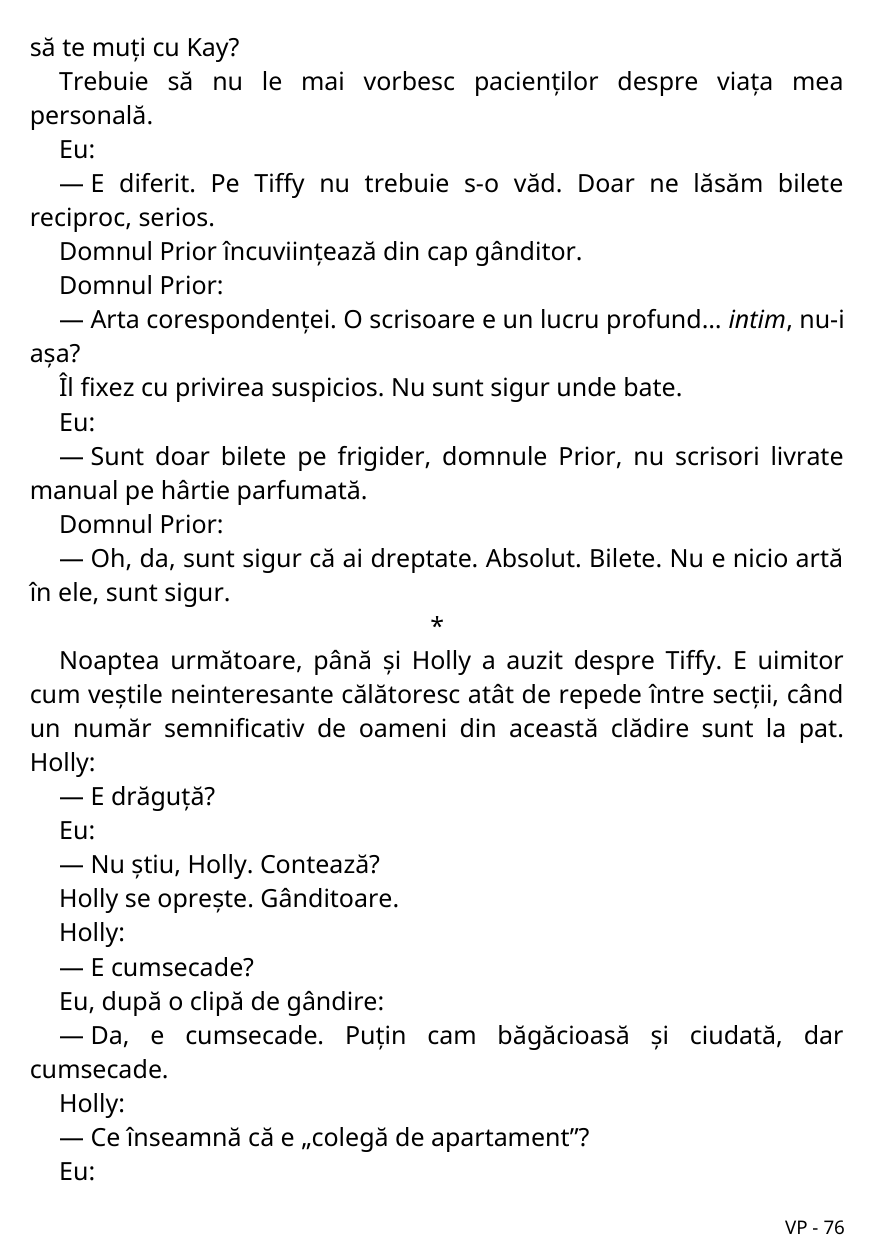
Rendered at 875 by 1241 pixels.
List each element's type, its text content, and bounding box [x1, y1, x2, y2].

text Holly: [29, 915, 844, 949]
text — Nu știu, Holly. Contează? [29, 847, 844, 881]
text Domnul Prior încuviințează din cap gânditor. [29, 234, 844, 268]
text Îl fixez cu privirea suspicios. Nu sunt sigur unde bate. [29, 370, 844, 404]
text — Da, e cumsecade. Puțin cam băgăcioasă și ciudată, dar cumsecade. [29, 1017, 844, 1085]
text Eu: [29, 813, 844, 847]
text — Sunt doar bilete pe frigider, domnule Prior, nu scrisori livrate manual pe hârtie parfumată. [29, 438, 844, 506]
text Domnul Prior: [29, 506, 844, 540]
text Holly se oprește. Gânditoare. [29, 881, 844, 915]
text — Oh, da, sunt sigur că ai dreptate. Absolut. Bilete. Nu e nicio artă în ele, sunt sigur. [29, 540, 844, 608]
text — Arta corespondenței. O scrisoare e un lucru profund… intim, nu-i așa? [29, 302, 844, 370]
text Holly: [29, 1085, 844, 1119]
text Eu: [29, 1153, 844, 1188]
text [29, 29, 844, 63]
text Domnul Prior: [29, 268, 844, 302]
text — E diferit. Pe Tiffy nu trebuie s-o văd. Doar ne lăsăm bilete reciproc, serios. [29, 166, 844, 234]
text — E drăguță? [29, 779, 844, 813]
text Eu, după o clipă de gândire: [29, 983, 844, 1017]
text Trebuie să nu le mai vorbesc pacienților despre viața mea personală. [29, 63, 844, 132]
text * [29, 608, 844, 643]
text Noaptea următoare, până și Holly a auzit despre Tiffy. E uimitor cum veștile neinteresante călătoresc atât de repede între secții, când un număr semnificativ de oameni din această clădire sunt la pat. Holly: [29, 643, 844, 779]
text Eu: [29, 404, 844, 438]
text — Ce înseamnă că e „colegă de apartament”? [29, 1119, 844, 1153]
text Eu: [29, 132, 844, 166]
text — E cumsecade? [29, 949, 844, 983]
